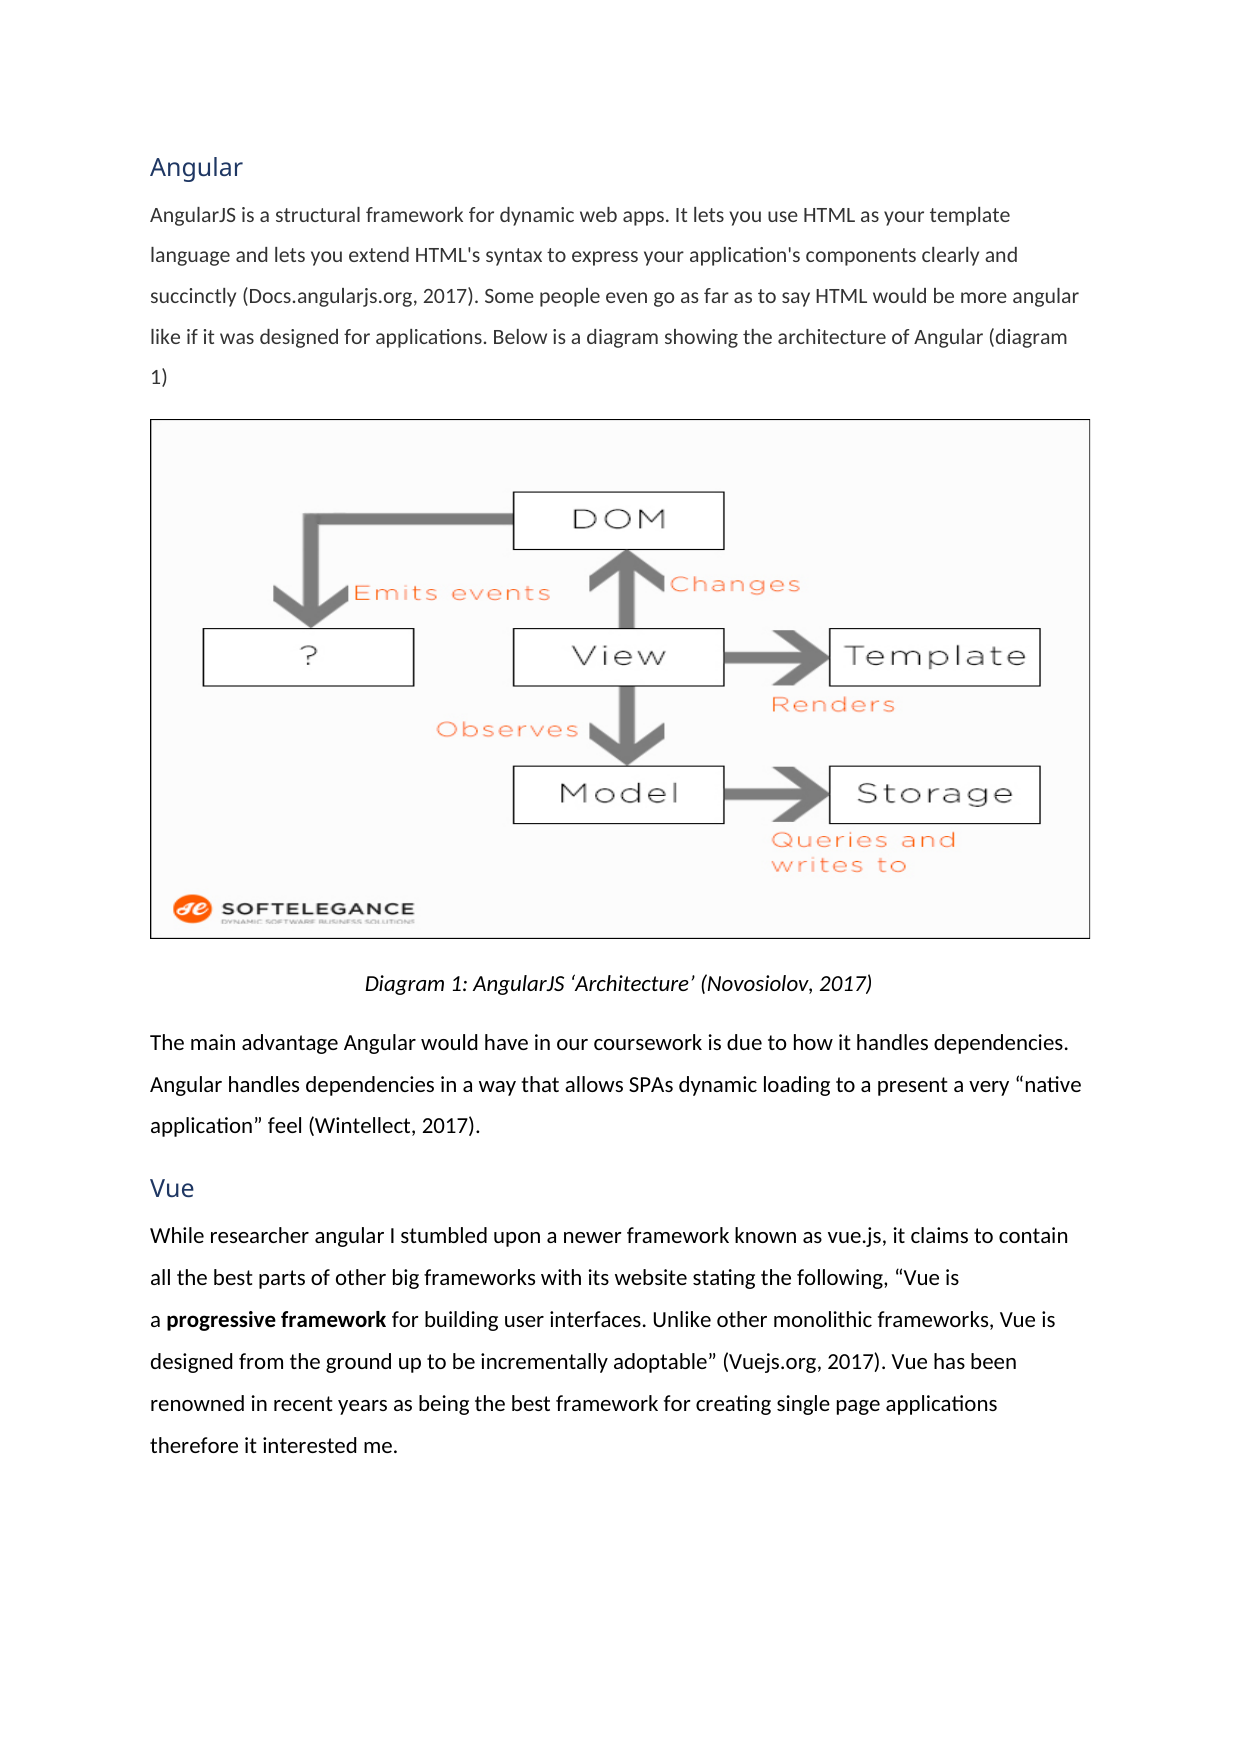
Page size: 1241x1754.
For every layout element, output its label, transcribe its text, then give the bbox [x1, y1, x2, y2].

subtitle Angular [150, 150, 1090, 184]
text AngularJS is a structural framework for dynamic web apps. It lets you use HTML as your template language and lets you extend HTML's syntax to express your application's components clearly and succinctly (Docs.angularjs.org, 2017). Some people even go as far as to say HTML would be more angular like if it was designed for applications. Below is a diagram showing the architecture of Angular (diagram 1) [150, 201, 1090, 390]
text Diagram 1: AngularJS ‘Architecture’ (Novosiolov, 2017) [150, 969, 1090, 997]
subtitle Vue [150, 1170, 1090, 1204]
text While researcher angular I stumbled upon a newer framework known as vue.js, it claims to contain all the best parts of other big frameworks with its website stating the following, “Vue is a progressive framework for building user interfaces. Unlike other monolithic frameworks, Vue is designed from the ground up to be incrementally adoptable” (Vuejs.org, 2017). Vue has been renowned in recent years as being the best framework for creating single page applications therefore it interested me. [150, 1221, 1090, 1459]
picture [150, 419, 1091, 939]
text The main advantage Angular would have in our coursework is due to how it handles dependencies. Angular handles dependencies in a way that allows SPAs dynamic loading to a present a very “native application” feel (Wintellect, 2017). [150, 1028, 1090, 1140]
